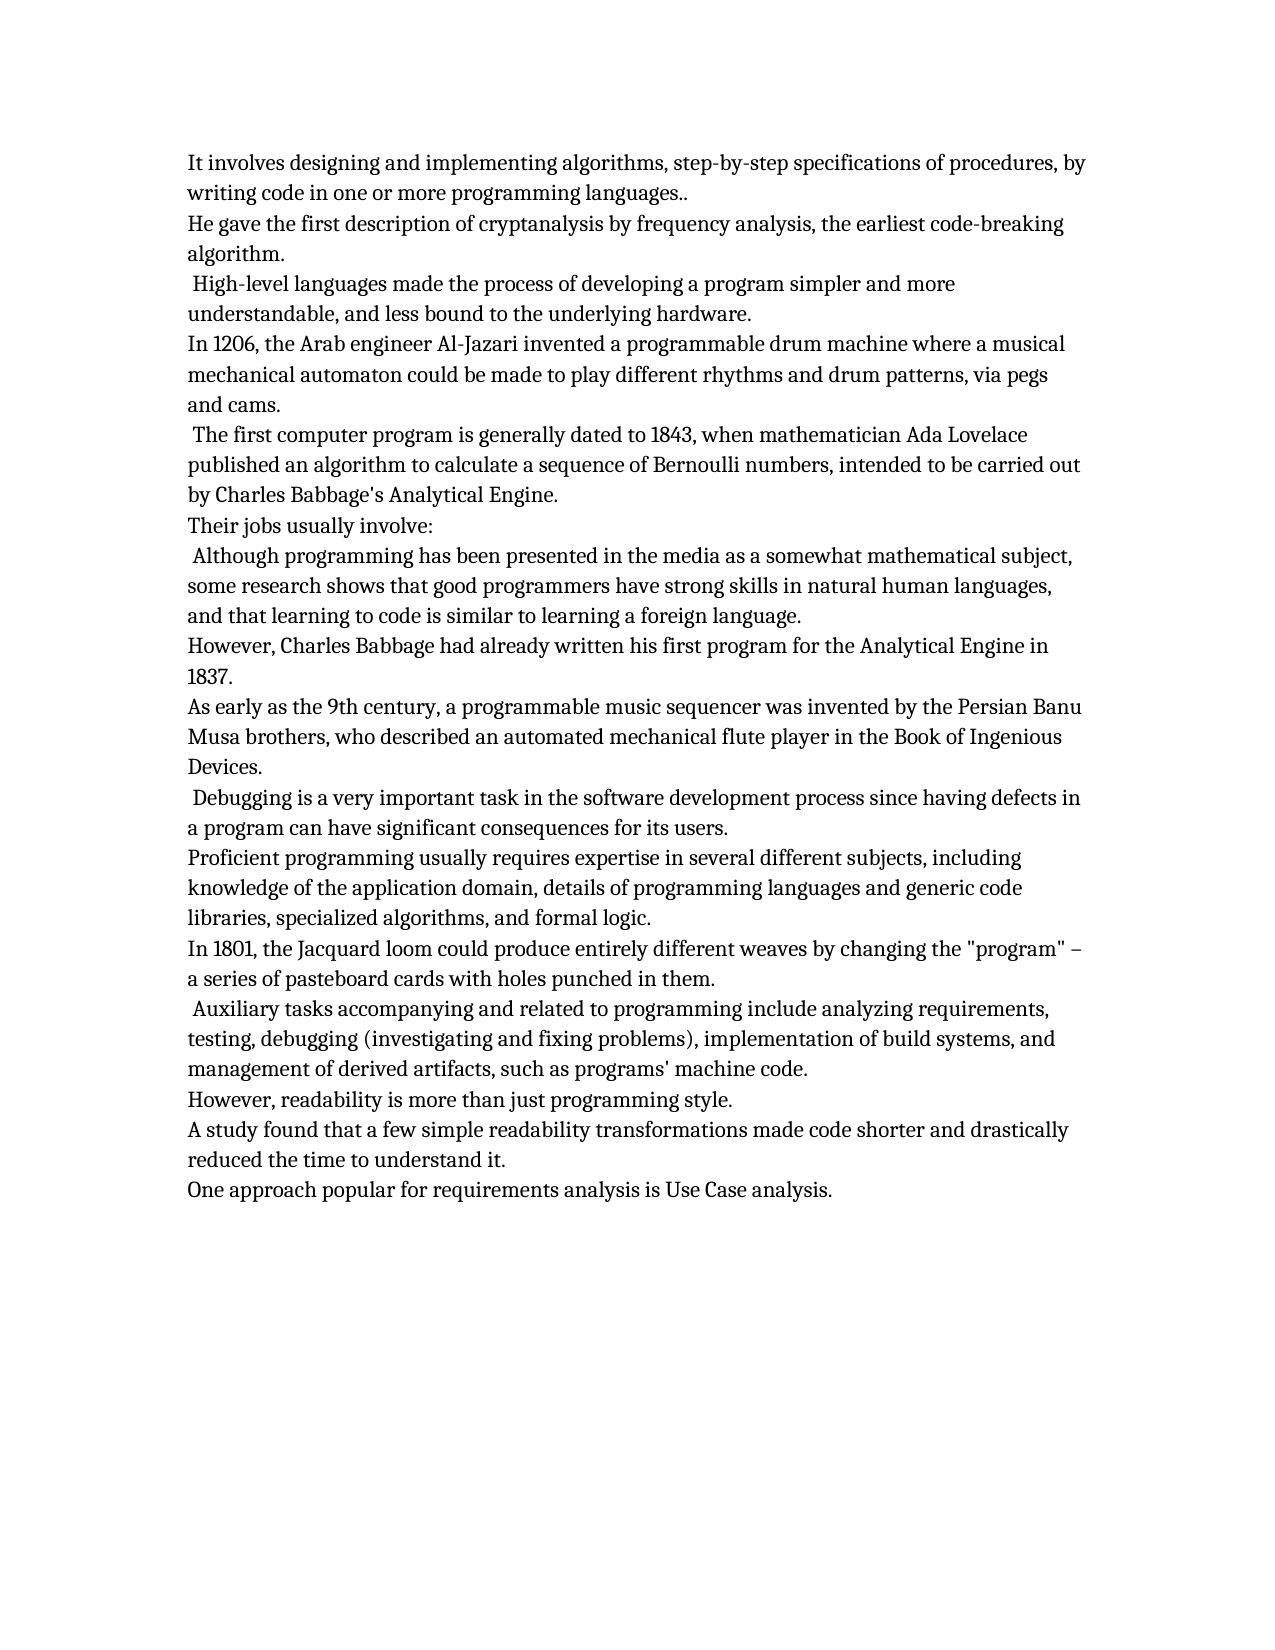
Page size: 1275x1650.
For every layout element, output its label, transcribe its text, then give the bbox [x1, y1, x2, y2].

text It involves designing and implementing algorithms, step-by-step specifications of procedures, by writing code in one or more programming languages.. He gave the first description of cryptanalysis by frequency analysis, the earliest code-breaking algorithm. High-level languages made the process of developing a program simpler and more understandable, and less bound to the underlying hardware. In 1206, the Arab engineer Al-Jazari invented a programmable drum machine where a musical mechanical automaton could be made to play different rhythms and drum patterns, via pegs and cams. The first computer program is generally dated to 1843, when mathematician Ada Lovelace published an algorithm to calculate a sequence of Bernoulli numbers, intended to be carried out by Charles Babbage's Analytical Engine. Their jobs usually involve: Although programming has been presented in the media as a somewhat mathematical subject, some research shows that good programmers have strong skills in natural human languages, and that learning to code is similar to learning a foreign language. However, Charles Babbage had already written his first program for the Analytical Engine in 1837. As early as the 9th century, a programmable music sequencer was invented by the Persian Banu Musa brothers, who described an automated mechanical flute player in the Book of Ingenious Devices. Debugging is a very important task in the software development process since having defects in a program can have significant consequences for its users. Proficient programming usually requires expertise in several different subjects, including knowledge of the application domain, details of programming languages and generic code libraries, specialized algorithms, and formal logic. In 1801, the Jacquard loom could produce entirely different weaves by changing the "program" – a series of pasteboard cards with holes punched in them. Auxiliary tasks accompanying and related to programming include analyzing requirements, testing, debugging (investigating and fixing problems), implementation of build systems, and management of derived artifacts, such as programs' machine code. However, readability is more than just programming style. A study found that a few simple readability transformations made code shorter and drastically reduced the time to understand it. One approach popular for requirements analysis is Use Case analysis. [187, 150, 1087, 1203]
